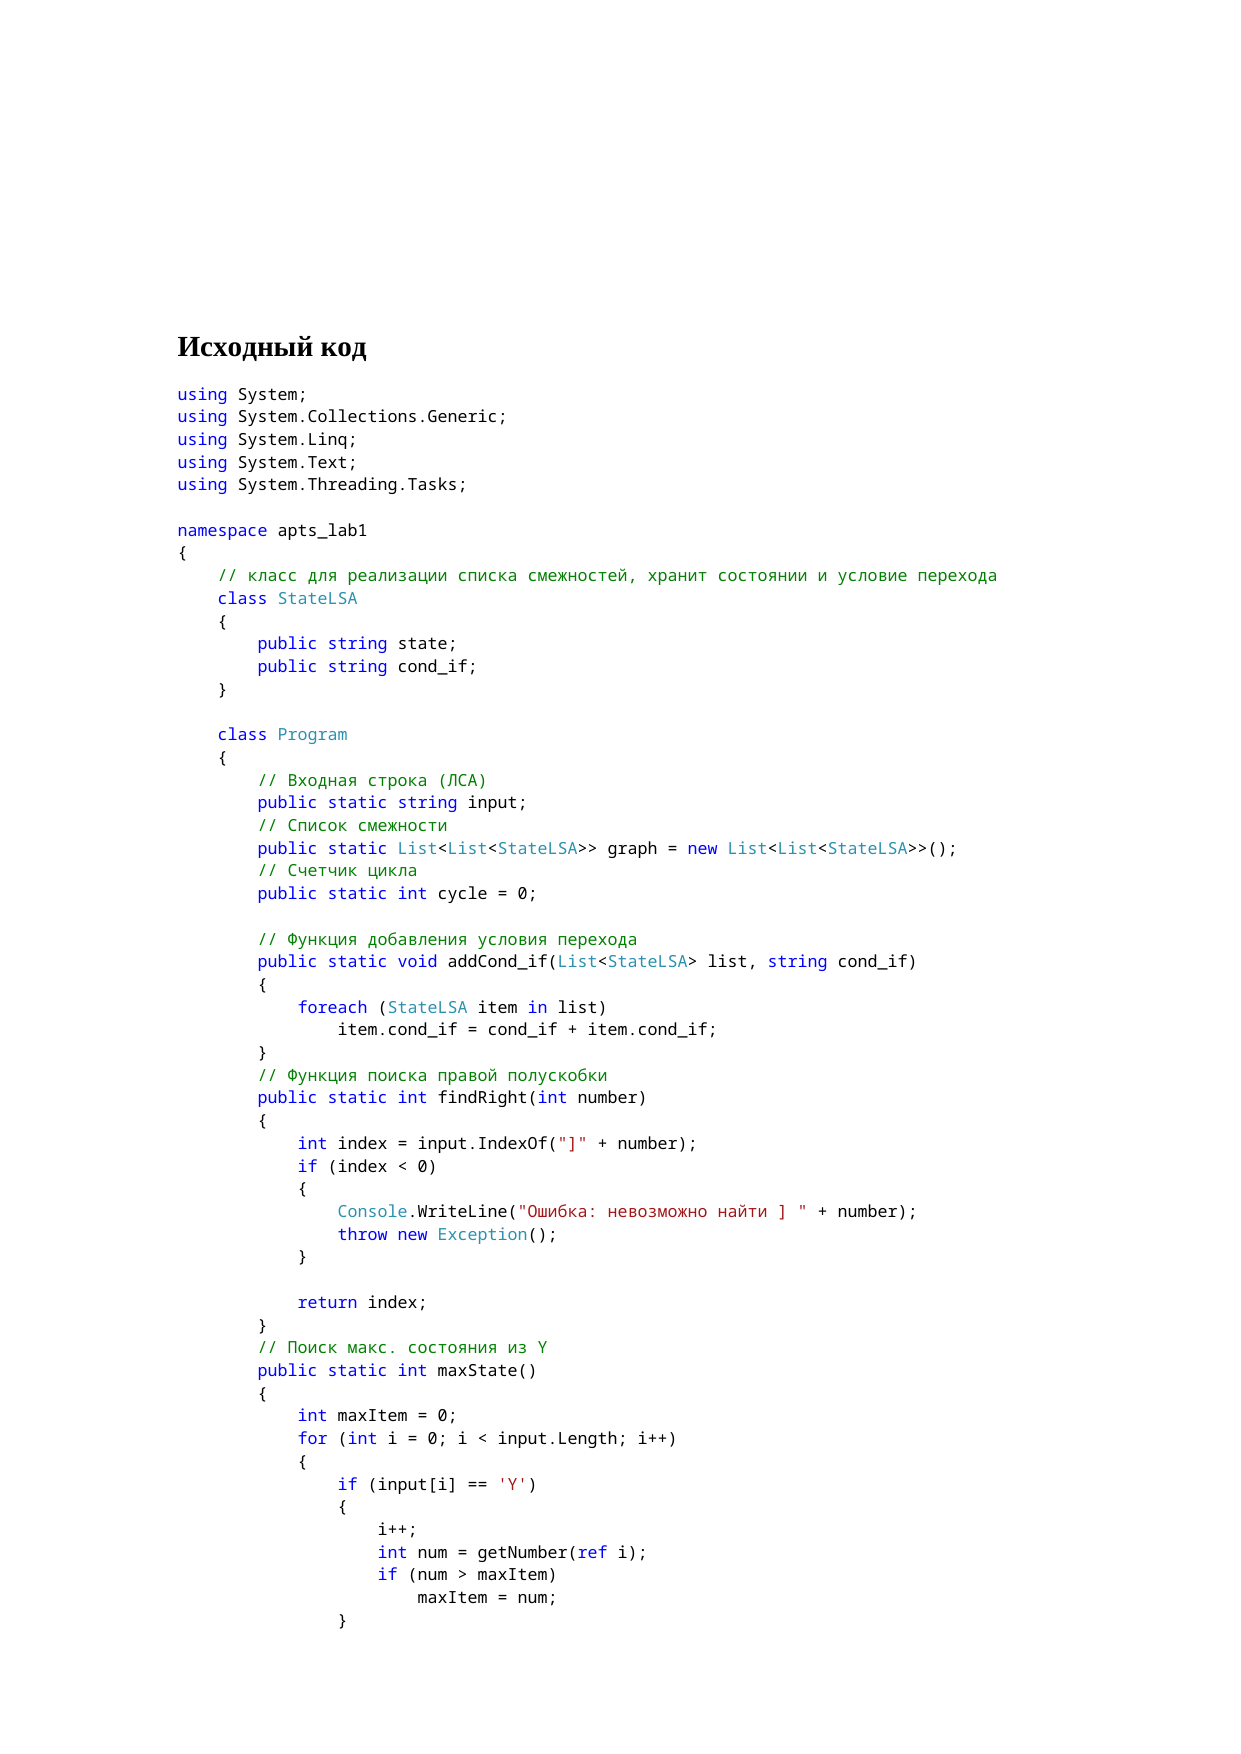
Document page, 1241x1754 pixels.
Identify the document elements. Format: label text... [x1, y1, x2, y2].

text item.cond_if = cond_if + item.cond_if; [177, 1018, 1152, 1041]
text { [177, 1449, 1152, 1472]
text public string cond_if; [177, 655, 1152, 677]
text public static int maxState() [177, 1359, 1152, 1381]
text public static int findRight(int number) [177, 1086, 1152, 1109]
text { [177, 1109, 1152, 1132]
text // Список смежности [177, 814, 1152, 836]
text using System; [177, 382, 1152, 405]
text // Входная строка (ЛСА) [177, 768, 1152, 791]
text int index = input.IndexOf("]" + number); [177, 1132, 1152, 1154]
text int num = getNumber(ref i); [177, 1540, 1152, 1563]
text maxItem = num; [177, 1586, 1152, 1608]
text int maxItem = 0; [177, 1404, 1152, 1427]
text using System.Threading.Tasks; [177, 473, 1152, 496]
text using System.Linq; [177, 428, 1152, 450]
text } [177, 677, 1152, 700]
text if (input[i] == 'Y') [177, 1472, 1152, 1495]
text return index; [177, 1291, 1152, 1313]
text { [177, 746, 1152, 768]
text public static int cycle = 0; [177, 882, 1152, 904]
text public string state; [177, 632, 1152, 655]
text // класс для реализации списка смежностей, хранит состоянии и условие перехода [177, 564, 1152, 587]
text { [177, 1495, 1152, 1518]
text Исходный код [177, 329, 1152, 363]
text if (num > maxItem) [177, 1563, 1152, 1586]
text // Поиск макс. состояния из Y [177, 1336, 1152, 1359]
text { [177, 541, 1152, 564]
text // Функция добавления условия перехода [177, 927, 1152, 950]
text // Счетчик цикла [177, 859, 1152, 882]
text for (int i = 0; i < input.Length; i++) [177, 1427, 1152, 1449]
text { [177, 1381, 1152, 1404]
text { [177, 1177, 1152, 1200]
text } [177, 1245, 1152, 1268]
text public static string input; [177, 791, 1152, 814]
text // Функция поиска правой полускобки [177, 1063, 1152, 1086]
text public static void addCond_if(List<StateLSA> list, string cond_if) [177, 950, 1152, 973]
text if (index < 0) [177, 1154, 1152, 1177]
text class Program [177, 723, 1152, 746]
text Console.WriteLine("Ошибка: невозможно найти ] " + number); [177, 1200, 1152, 1222]
text i++; [177, 1518, 1152, 1540]
text namespace apts_lab1 [177, 518, 1152, 541]
text using System.Text; [177, 450, 1152, 473]
text class StateLSA [177, 587, 1152, 609]
text } [177, 1041, 1152, 1063]
text { [177, 973, 1152, 995]
text } [177, 1313, 1152, 1336]
text { [177, 609, 1152, 632]
text using System.Collections.Generic; [177, 405, 1152, 428]
text throw new Exception(); [177, 1222, 1152, 1245]
text } [177, 1608, 1152, 1631]
text foreach (StateLSA item in list) [177, 995, 1152, 1018]
text public static List<List<StateLSA>> graph = new List<List<StateLSA>>(); [177, 836, 1152, 859]
